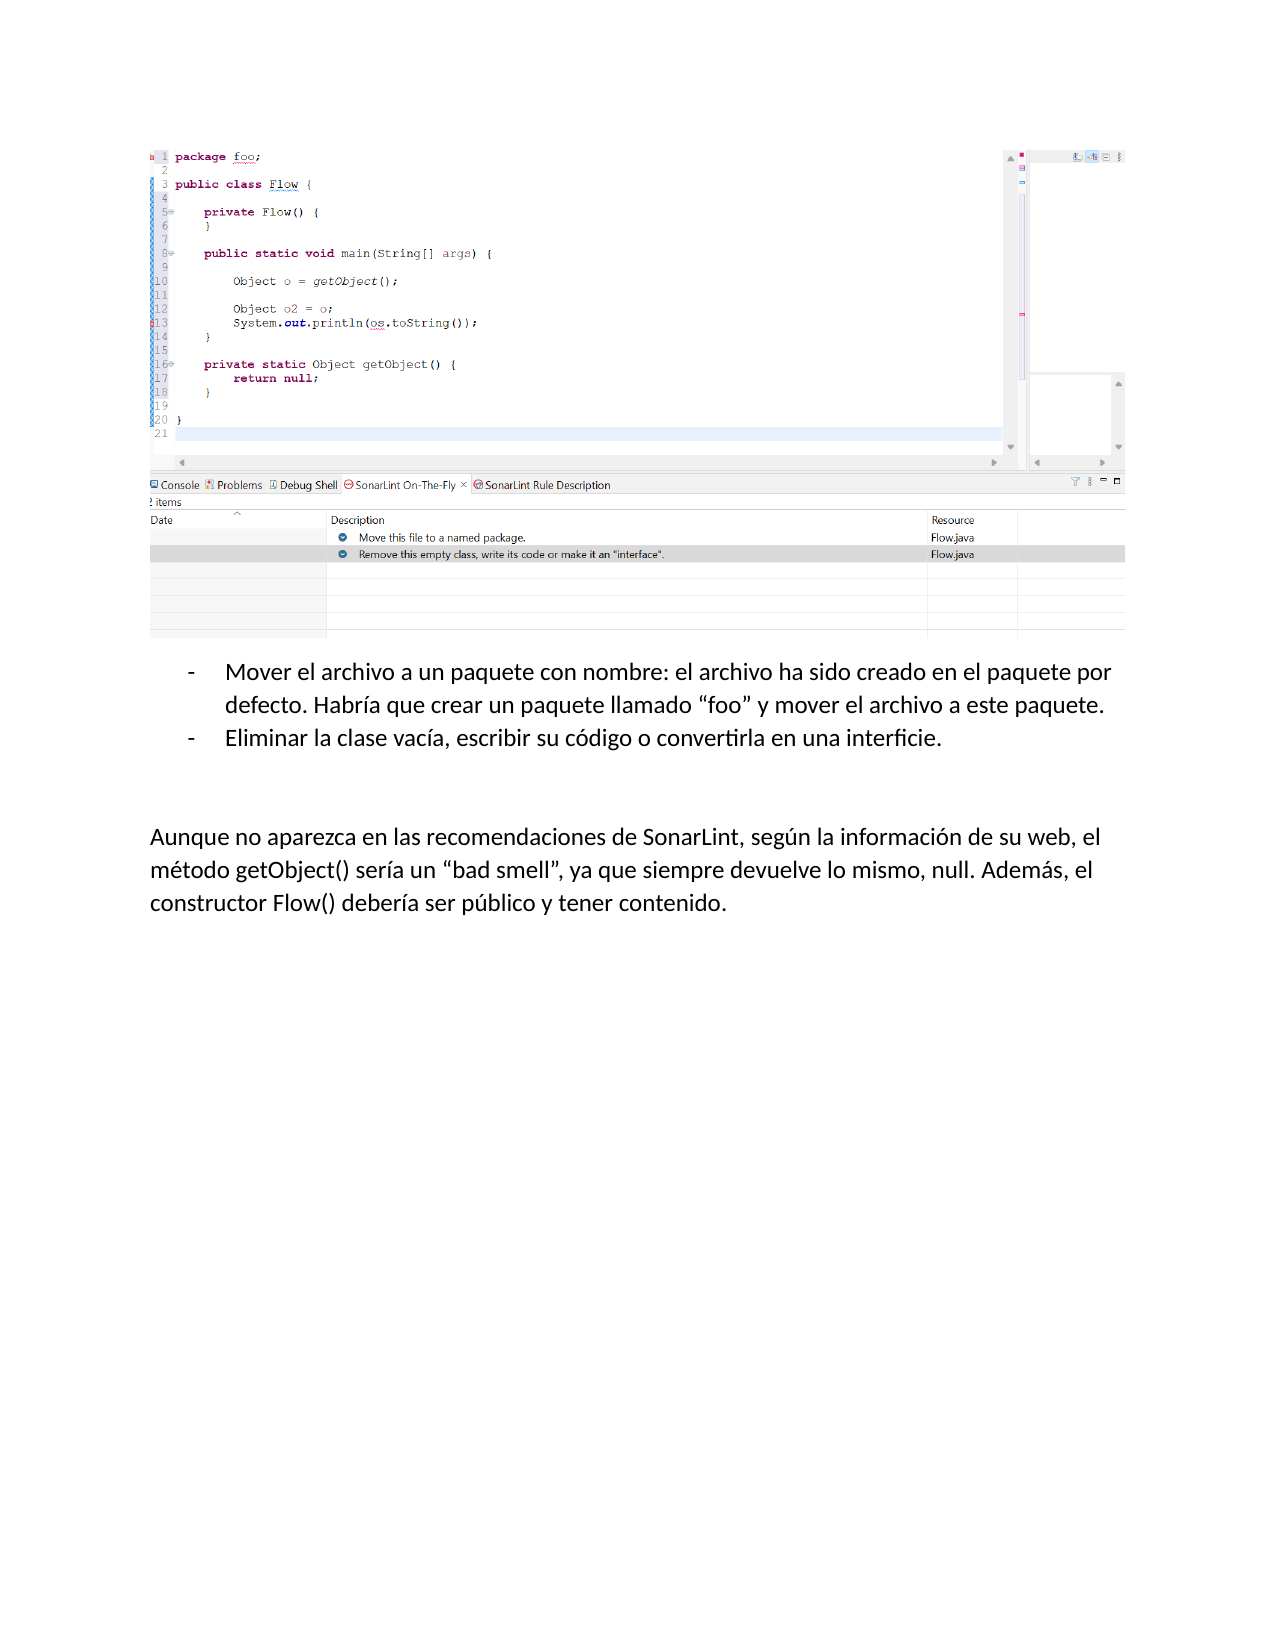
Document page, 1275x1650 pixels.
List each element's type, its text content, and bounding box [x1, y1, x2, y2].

list Eliminar la clase vacía, escribir su código o convertirla en una interficie. [187, 722, 1125, 753]
picture [150, 150, 1125, 638]
text Aunque no aparezca en las recomendaciones de SonarLint, según la información de su web, el método getObject() sería un “bad smell”, ya que siempre devuelve lo mismo, null. Además, el constructor Flow() debería ser público y tener contenido. [150, 821, 1125, 918]
list Mover el archivo a un paquete con nombre: el archivo ha sido creado en el paquete por defecto. Habría que crear un paquete llamado “foo” y mover el archivo a este paquete. [187, 656, 1125, 720]
